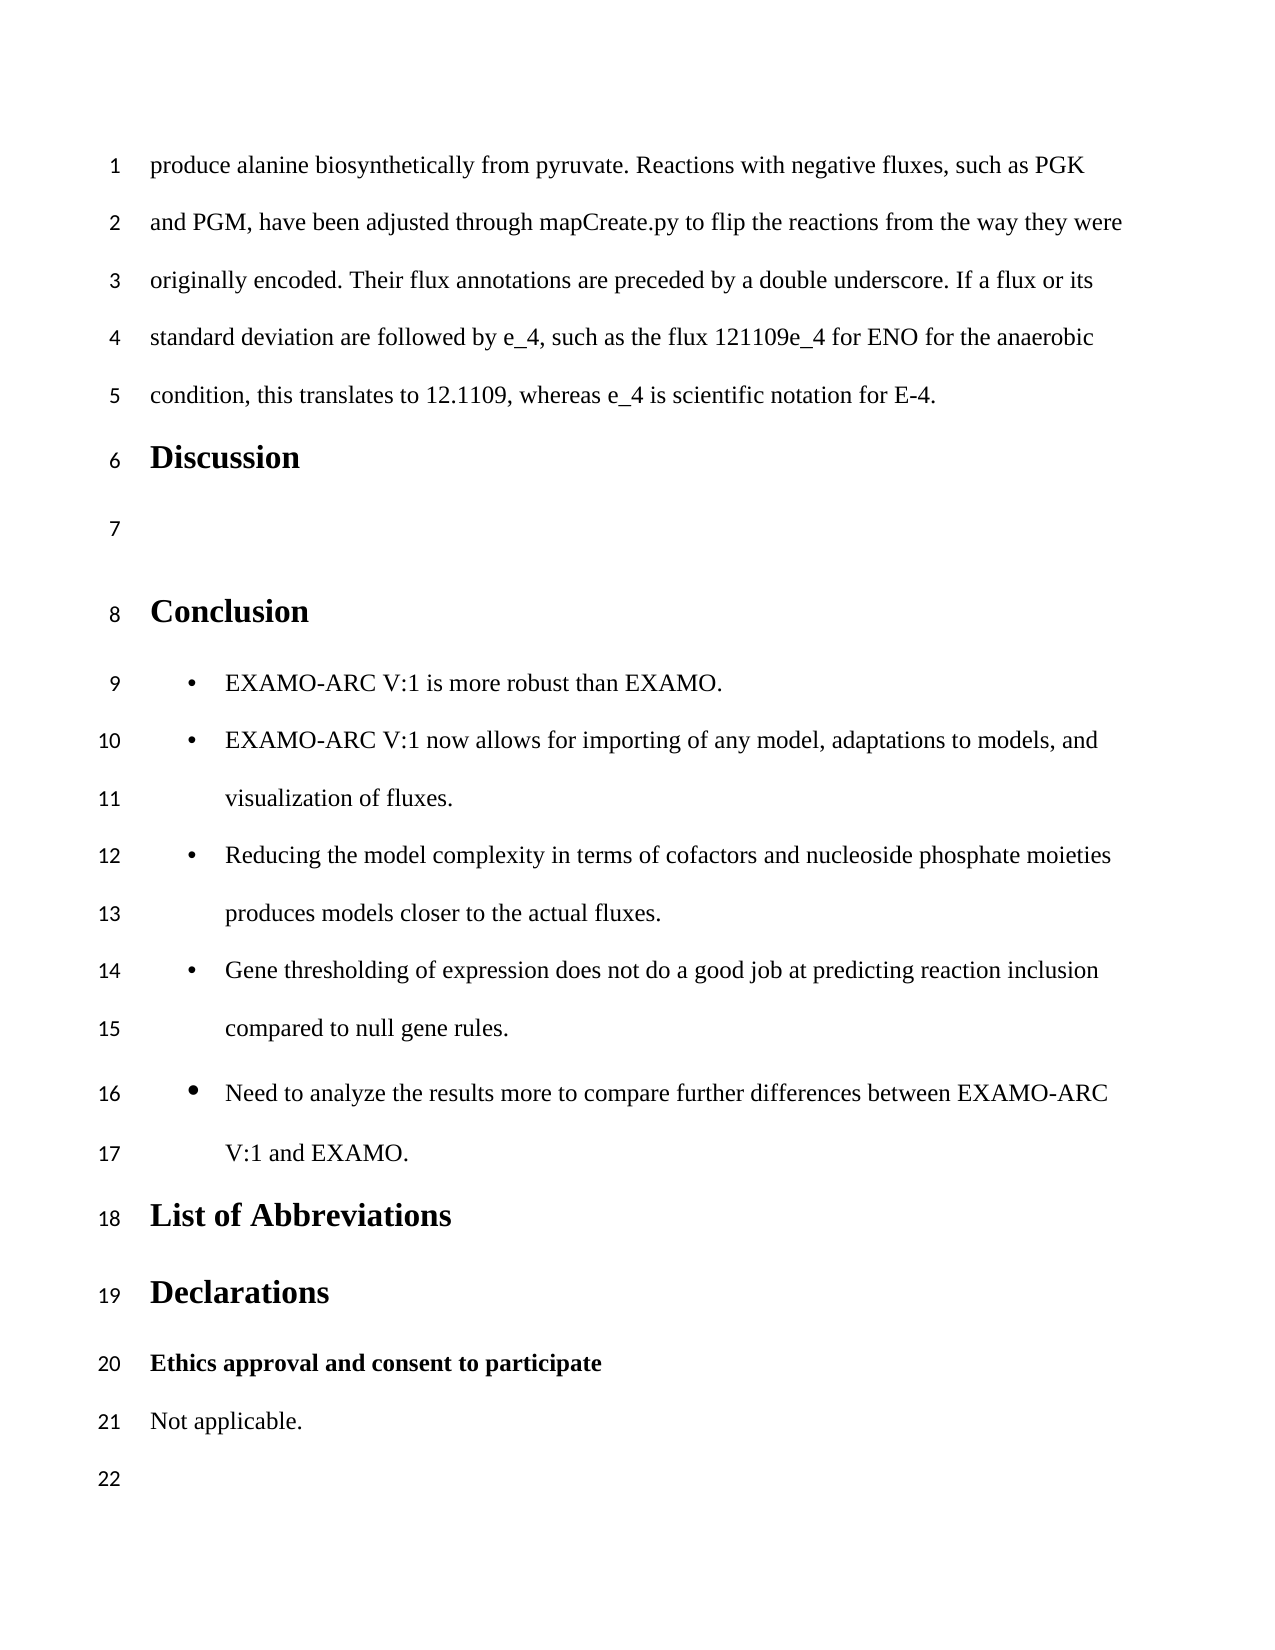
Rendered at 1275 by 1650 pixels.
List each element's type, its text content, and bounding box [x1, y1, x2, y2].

list EXAMO-ARC V:1 is more robust than EXAMO. [187, 667, 1125, 696]
list EXAMO-ARC V:1 now allows for importing of any model, adaptations to models, and visualization of fluxes. [187, 725, 1125, 812]
text Not applicable. [150, 1406, 1125, 1435]
text Discussion [150, 437, 1125, 476]
text Conclusion [150, 591, 1125, 629]
text List of Abbreviations [150, 1195, 1125, 1233]
list Reducing the model complexity in terms of cofactors and nucleoside phosphate moieties produces models closer to the actual fluxes. [187, 840, 1125, 927]
text Ethics approval and consent to participate [150, 1348, 1125, 1377]
list Need to analyze the results more to compare further differences between EXAMO-ARC V:1 and EXAMO. [187, 1071, 1125, 1166]
text Declarations [150, 1272, 1125, 1310]
list Gene thresholding of expression does not do a good job at predicting reaction inclusion compared to null gene rules. [187, 955, 1125, 1042]
